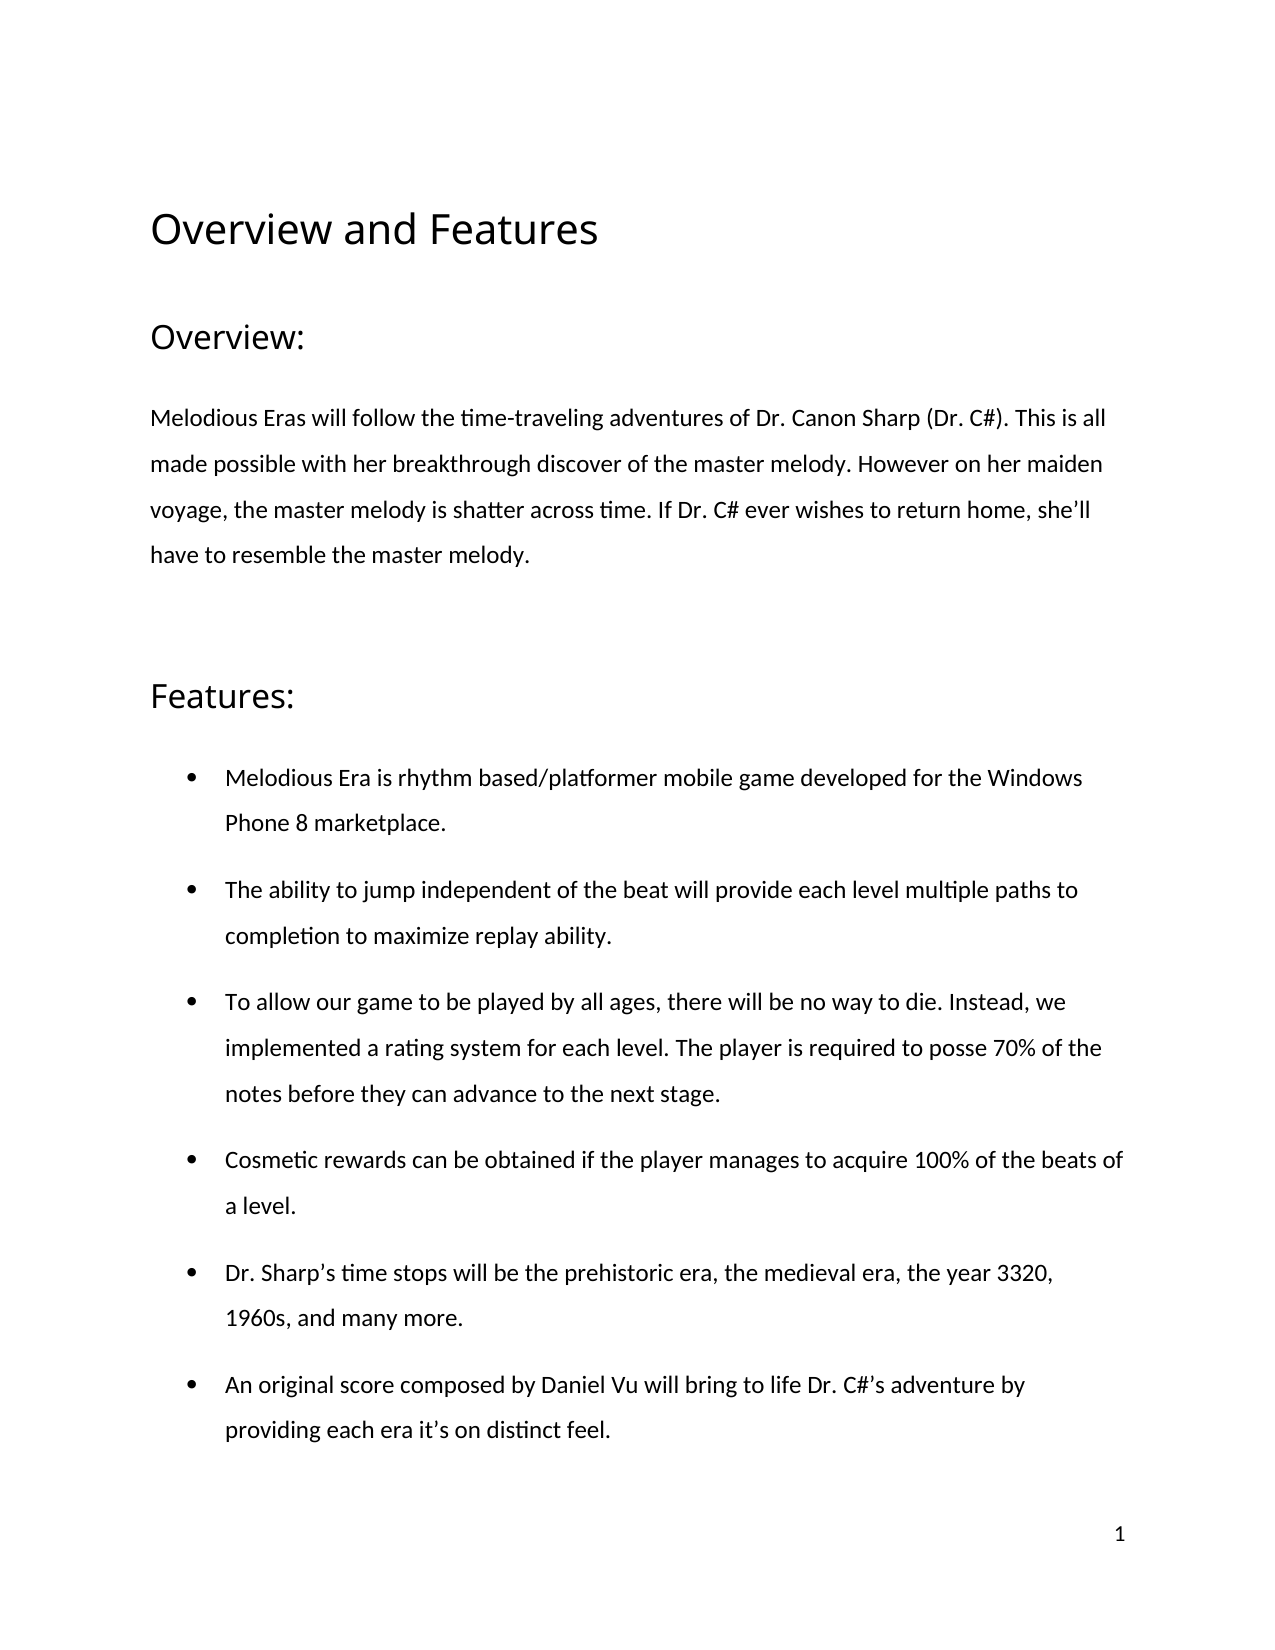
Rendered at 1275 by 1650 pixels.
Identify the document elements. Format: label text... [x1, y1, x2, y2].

text Overview and Features [150, 200, 1125, 257]
text Melodious Eras will follow the time-traveling adventures of Dr. Canon Sharp (Dr. C#). This is all made possible with her breakthrough discover of the master melody. However on her maiden voyage, the master melody is shatter across time. If Dr. C# ever wishes to return home, she’ll have to resemble the master melody. [150, 402, 1125, 570]
list Melodious Era is rhythm based/platformer mobile game developed for the Windows Phone 8 marketplace. [187, 762, 1125, 838]
list The ability to jump independent of the beat will provide each level multiple paths to completion to maximize replay ability. [187, 874, 1125, 950]
text Features: [150, 673, 1125, 718]
list Cosmetic rewards can be obtained if the player manages to acquire 100% of the beats of a level. [187, 1144, 1125, 1221]
list An original score composed by Daniel Vu will bring to life Dr. C#’s adventure by providing each era it’s on distinct feel. [187, 1369, 1125, 1445]
list To allow our game to be played by all ages, there will be no way to die. Instead, we implemented a rating system for each level. The player is required to posse 70% of the notes before they can advance to the next stage. [187, 986, 1125, 1108]
text Overview: [150, 313, 1125, 359]
list Dr. Sharp’s time stops will be the prehistoric era, the medieval era, the year 3320, 1960s, and many more. [187, 1257, 1125, 1333]
